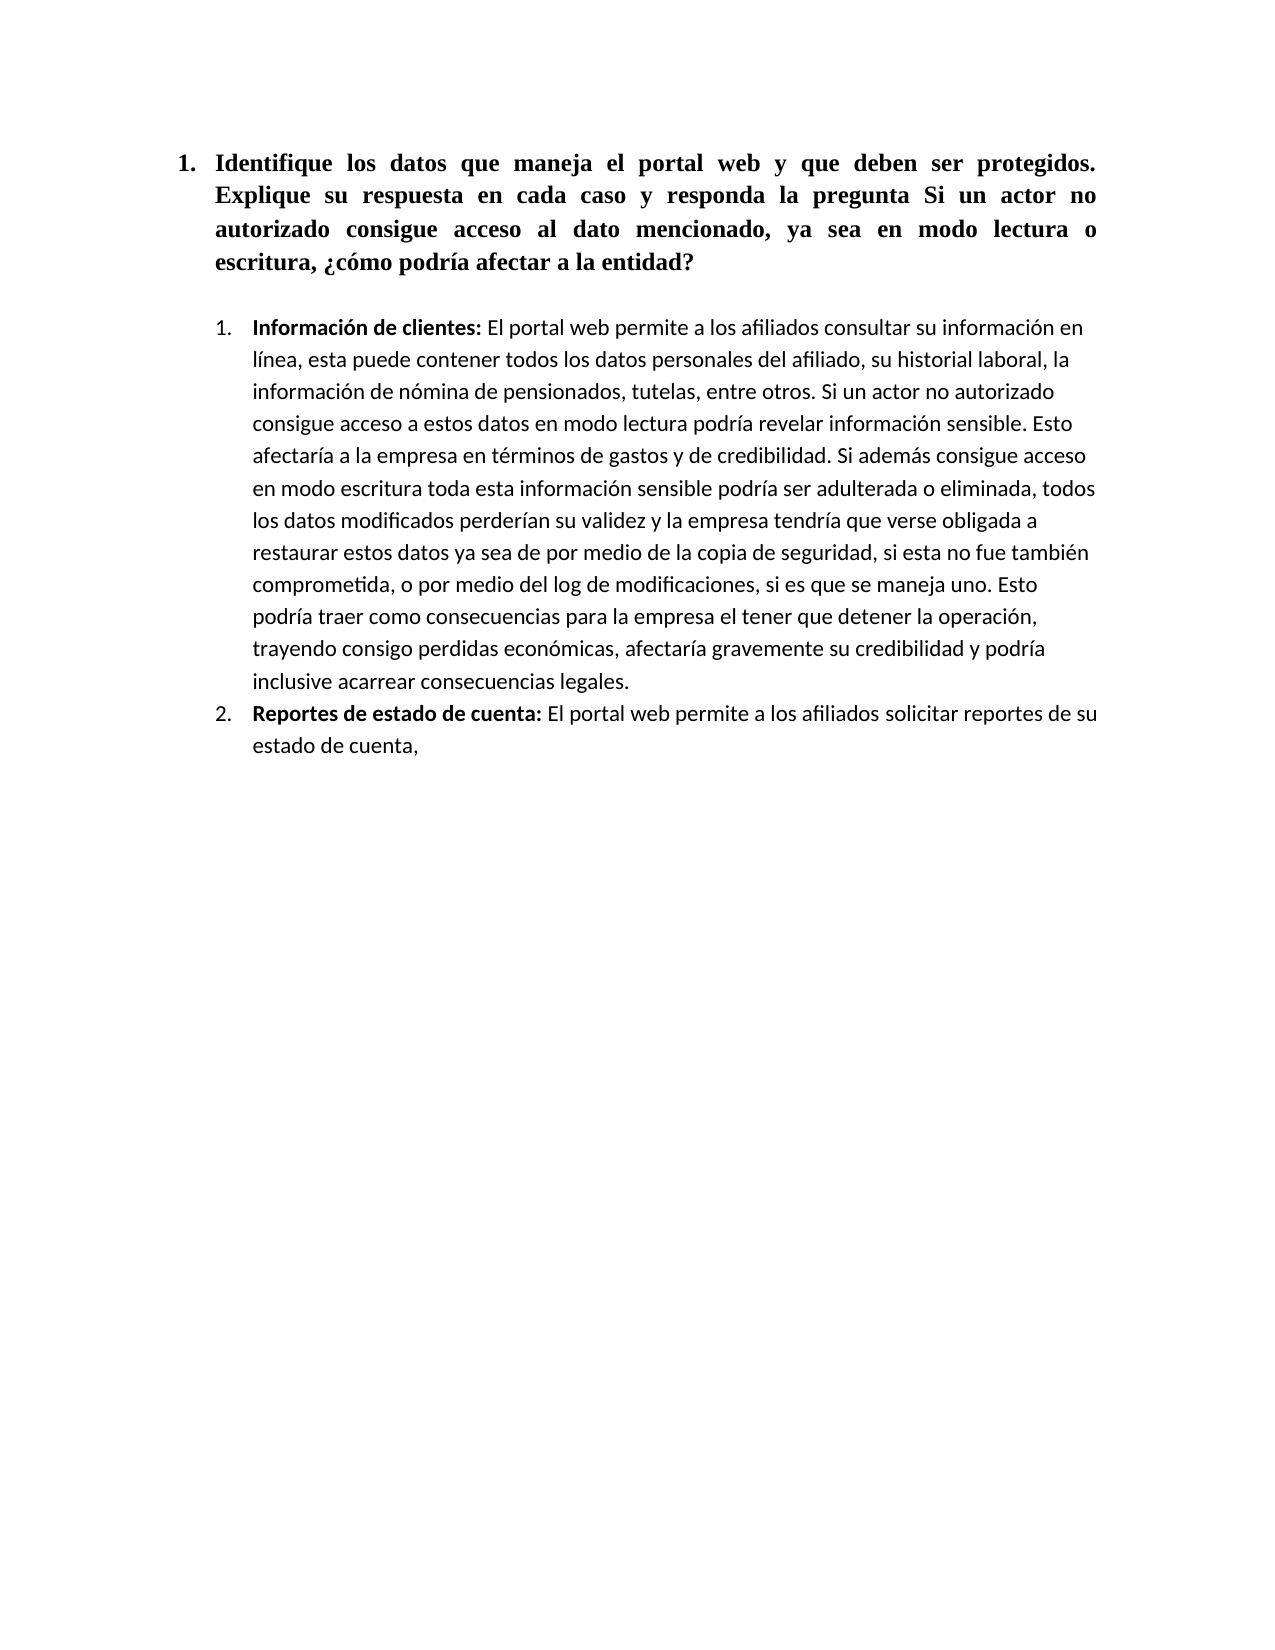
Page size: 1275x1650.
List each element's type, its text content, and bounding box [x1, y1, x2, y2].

list Información de clientes: El portal web permite a los afiliados consultar su información en línea, esta puede contener todos los datos personales del afiliado, su historial laboral, la información de nómina de pensionados, tutelas, entre otros. Si un actor no autorizado consigue acceso a estos datos en modo lectura podría revelar información sensible. Esto afectaría a la empresa en términos de gastos y de credibilidad. Si además consigue acceso en modo escritura toda esta información sensible podría ser adulterada o eliminada, todos los datos modificados perderían su validez y la empresa tendría que verse obligada a restaurar estos datos ya sea de por medio de la copia de seguridad, si esta no fue también comprometida, o por medio del log de modificaciones, si es que se maneja uno. Esto podría traer como consecuencias para la empresa el tener que detener la operación, trayendo consigo perdidas económicas, afectaría gravemente su credibilidad y podría inclusive acarrear consecuencias legales. [215, 313, 1098, 695]
list Reportes de estado de cuenta: El portal web permite a los afiliados solicitar reportes de su estado de cuenta, [215, 699, 1098, 759]
list Identifique los datos que maneja el portal web y que deben ser protegidos. Explique su respuesta en cada caso y responda la pregunta Si un actor no autorizado consigue acceso al dato mencionado, ya sea en modo lectura o escritura, ¿cómo podría afectar a la entidad? [177, 148, 1098, 275]
